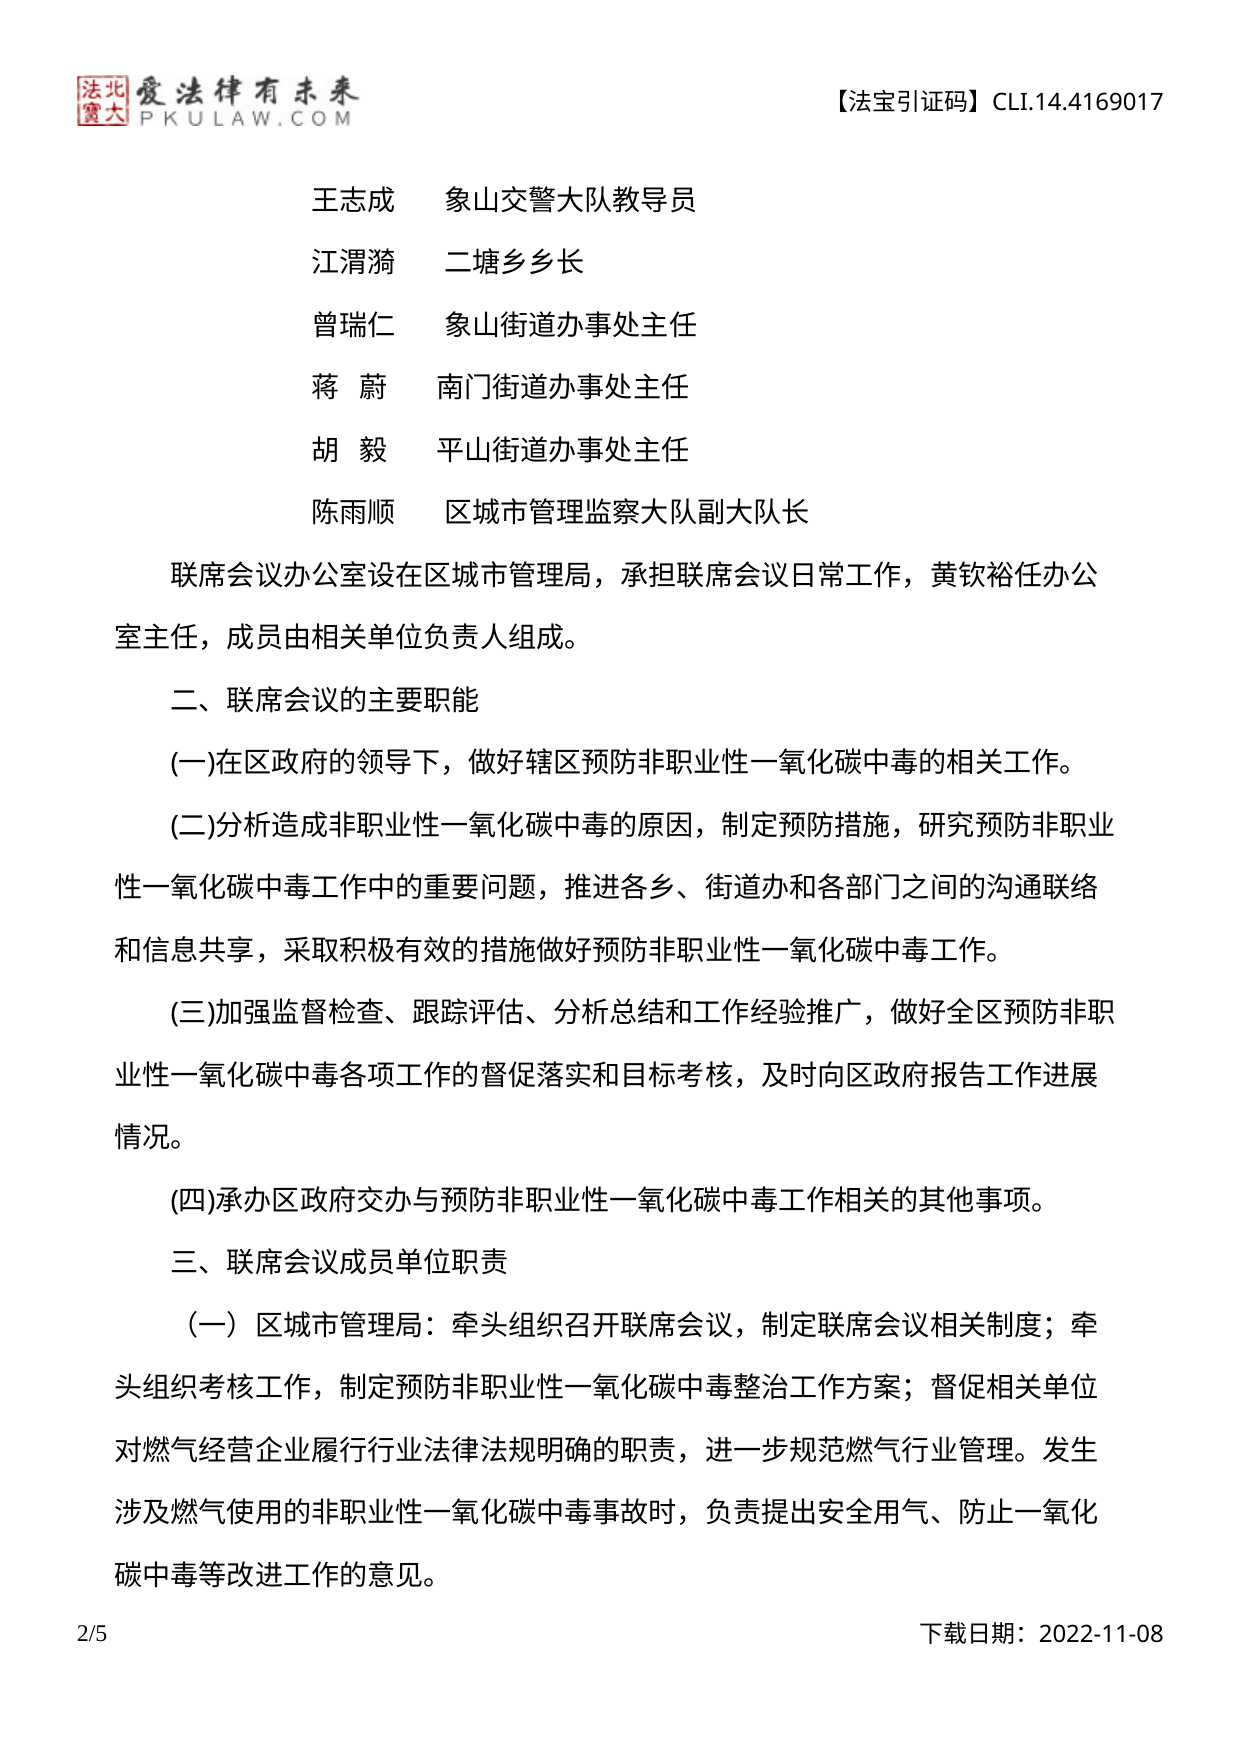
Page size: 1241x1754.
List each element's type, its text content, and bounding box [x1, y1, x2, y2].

text 陈雨顺 区城市管理监察大队副大队长 [114, 468, 1126, 531]
text 王志成 象山交警大队教导员 [114, 156, 1126, 218]
text (一)在区政府的领导下，做好辖区预防非职业性一氧化碳中毒的相关工作。 [114, 718, 1126, 781]
text 江渭漪 二塘乡乡长 [114, 218, 1126, 281]
text 曾瑞仁 象山街道办事处主任 [114, 281, 1126, 343]
text (二)分析造成非职业性一氧化碳中毒的原因，制定预防措施，研究预防非职业性一氧化碳中毒工作中的重要问题，推进各乡、街道办和各部门之间的沟通联络和信息共享，采取积极有效的措施做好预防非职业性一氧化碳中毒工作。 [114, 781, 1126, 968]
text 联席会议办公室设在区城市管理局，承担联席会议日常工作，黄钦裕任办公室主任，成员由相关单位负责人组成。 [114, 531, 1126, 656]
text (三)加强监督检查、跟踪评估、分析总结和工作经验推广，做好全区预防非职业性一氧化碳中毒各项工作的督促落实和目标考核，及时向区政府报告工作进展情况。 [114, 968, 1126, 1156]
text 二、联席会议的主要职能 [114, 656, 1126, 718]
text （一）区城市管理局：牵头组织召开联席会议，制定联席会议相关制度；牵头组织考核工作，制定预防非职业性一氧化碳中毒整治工作方案；督促相关单位对燃气经营企业履行行业法律法规明确的职责，进一步规范燃气行业管理。发生涉及燃气使用的非职业性一氧化碳中毒事故时，负责提出安全用气、防止一氧化碳中毒等改进工作的意见。 [114, 1281, 1126, 1593]
text 胡 毅 平山街道办事处主任 [114, 406, 1126, 468]
text (四)承办区政府交办与预防非职业性一氧化碳中毒工作相关的其他事项。 [114, 1156, 1126, 1218]
picture [76, 75, 361, 126]
text 蒋 蔚 南门街道办事处主任 [114, 343, 1126, 406]
text 三、联席会议成员单位职责 [114, 1218, 1126, 1281]
